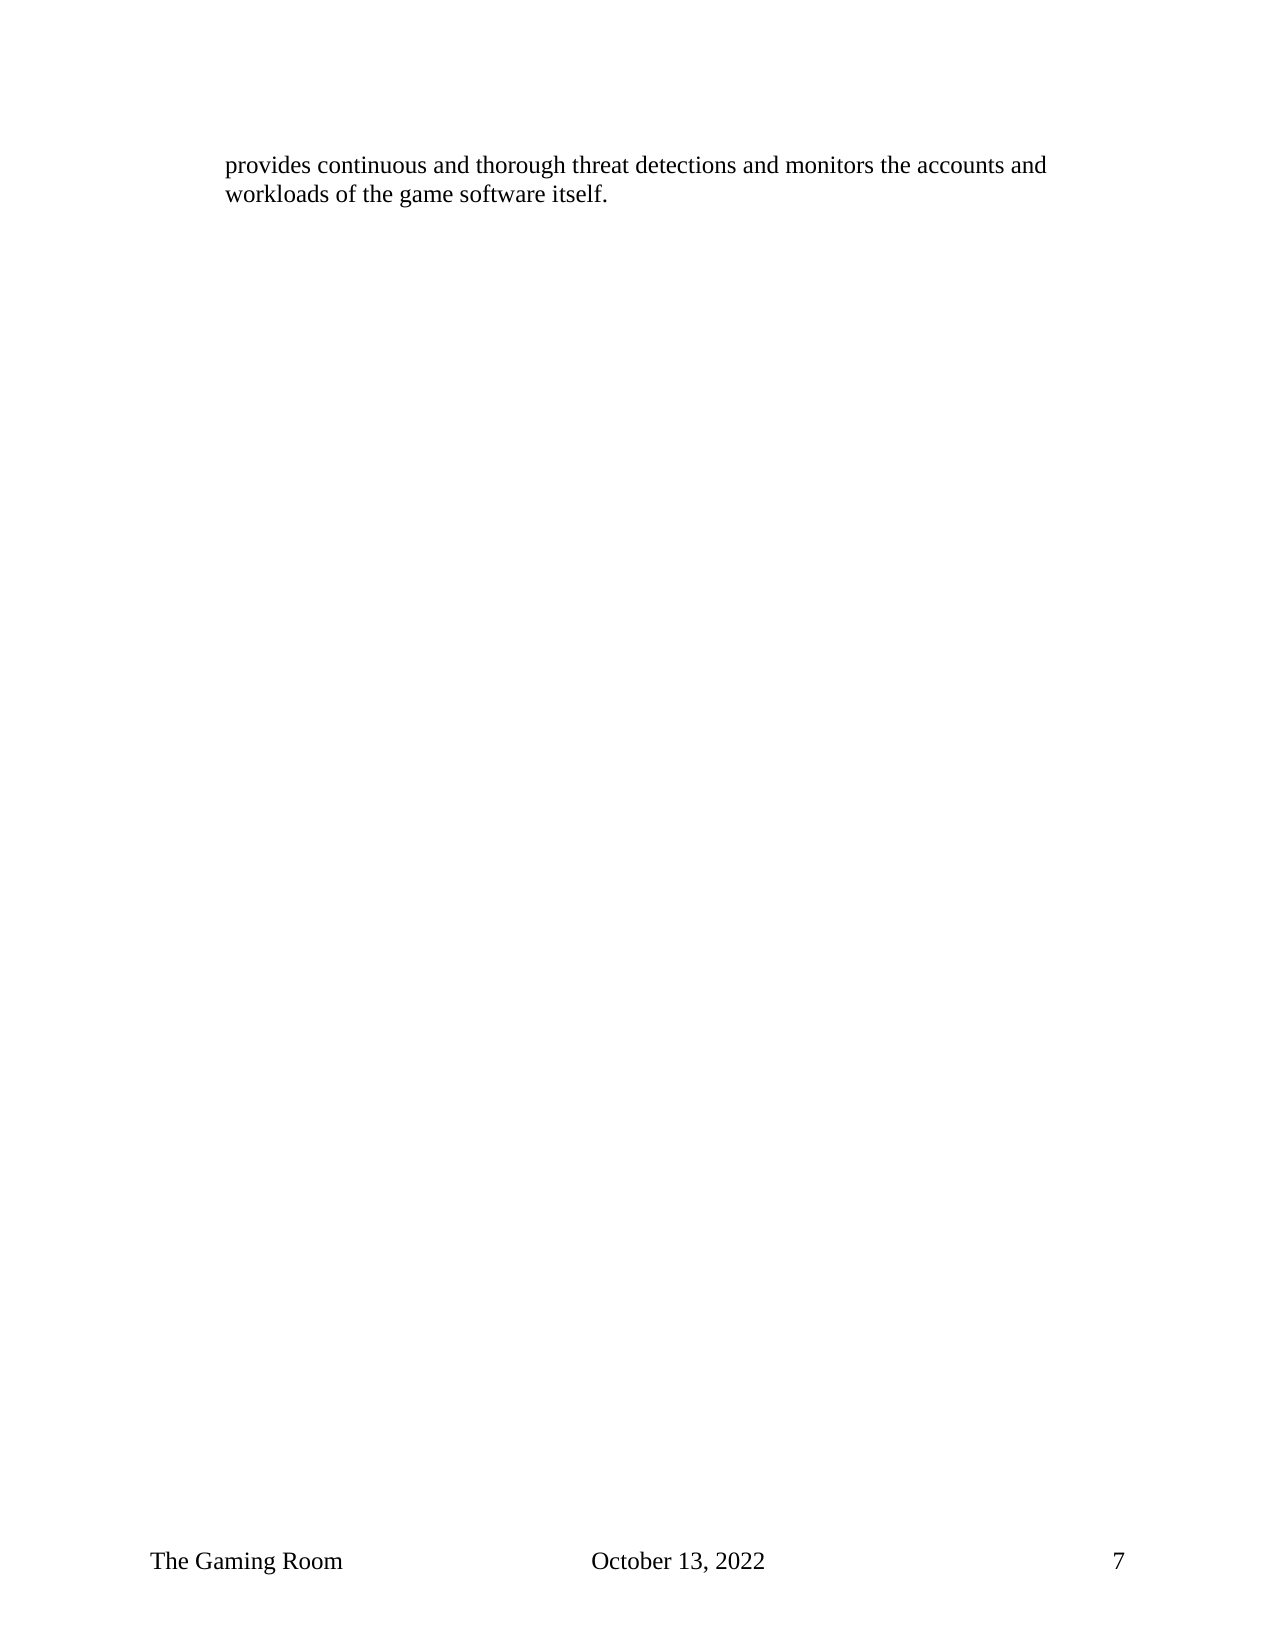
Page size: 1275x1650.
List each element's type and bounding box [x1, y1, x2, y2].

list [187, 150, 1125, 207]
